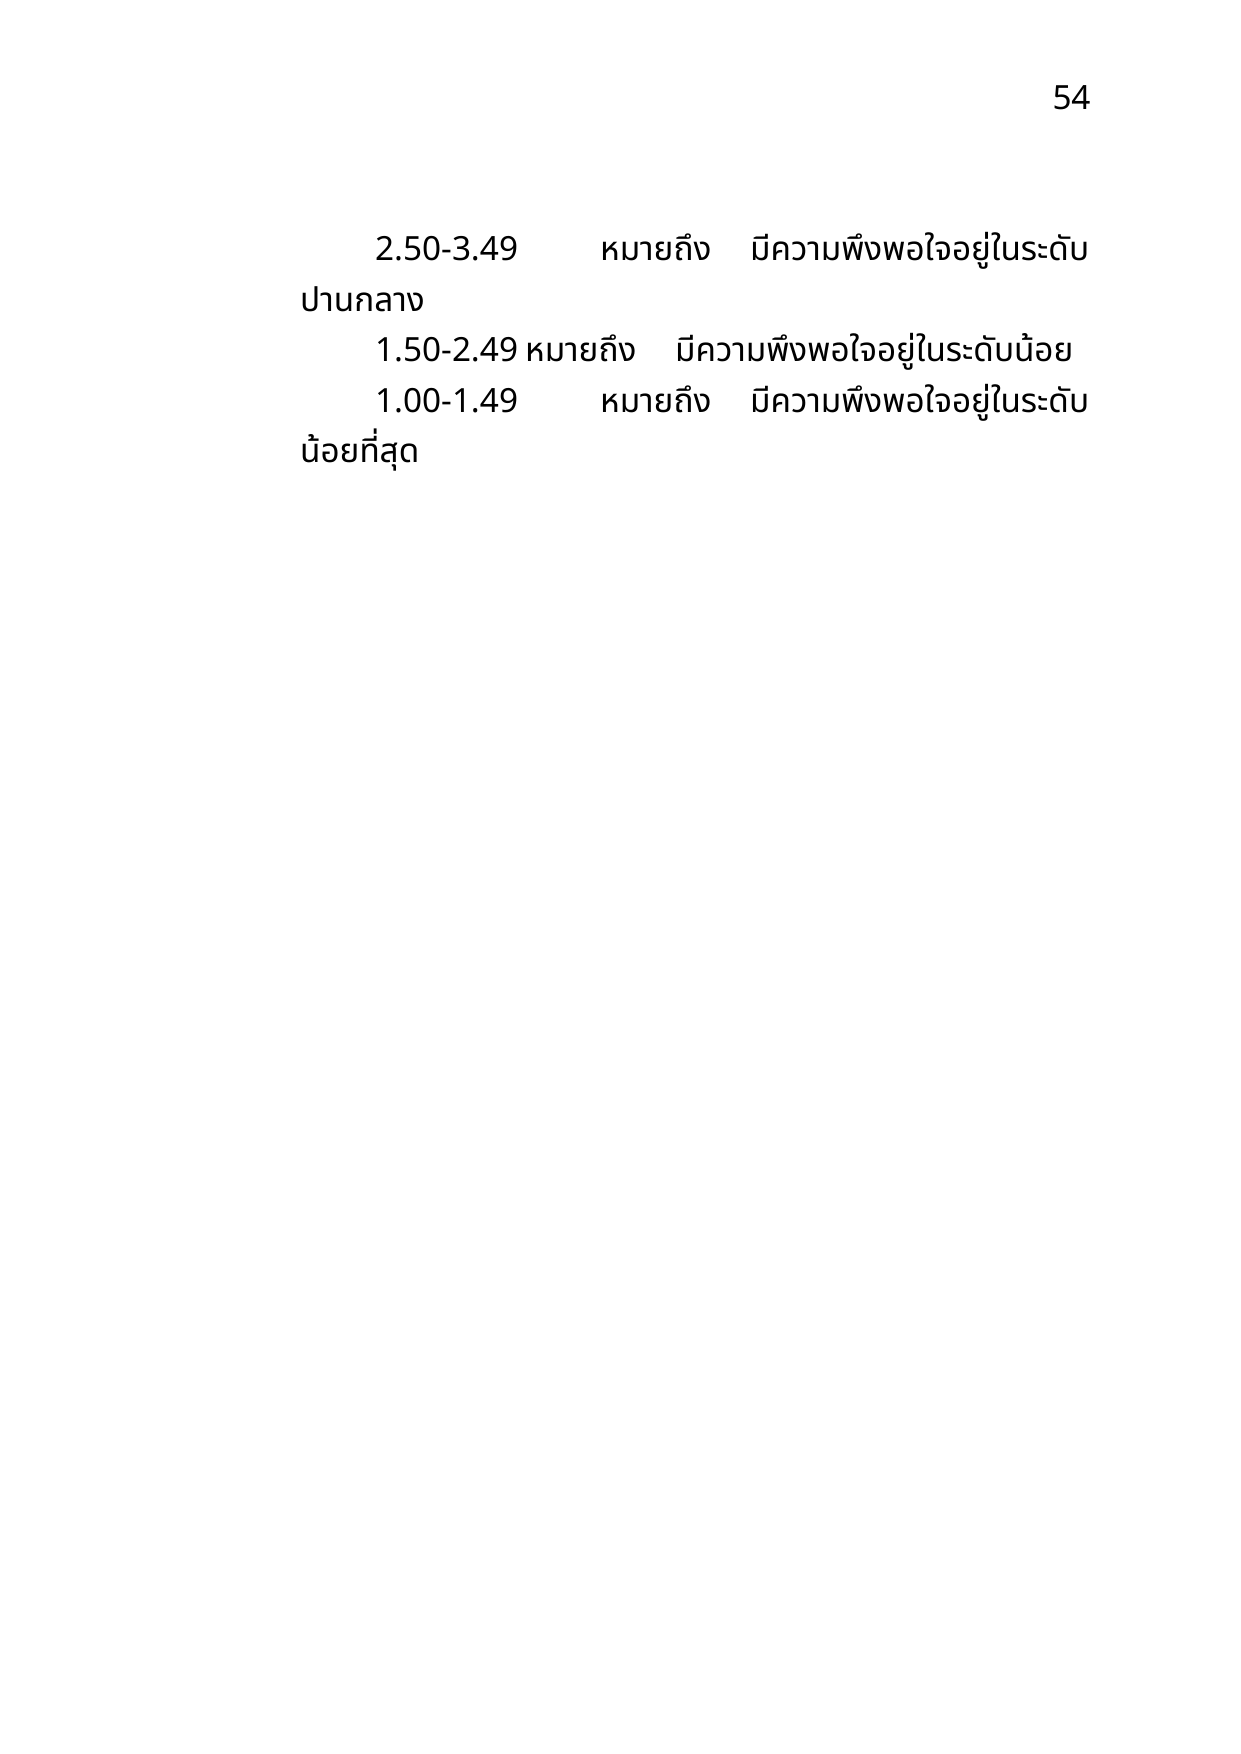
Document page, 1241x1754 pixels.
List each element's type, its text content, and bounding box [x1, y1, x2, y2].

text 2.50-3.49 หมายถึง มีความพึงพอใจอยู่ในระดับปานกลาง [300, 225, 1090, 326]
text 1.00-1.49 หมายถึง มีความพึงพอใจอยู่ในระดับน้อยที่สุด [300, 377, 1090, 478]
text 1.50-2.49 หมายถึง มีความพึงพอใจอยู่ในระดับน้อย [375, 326, 1090, 377]
